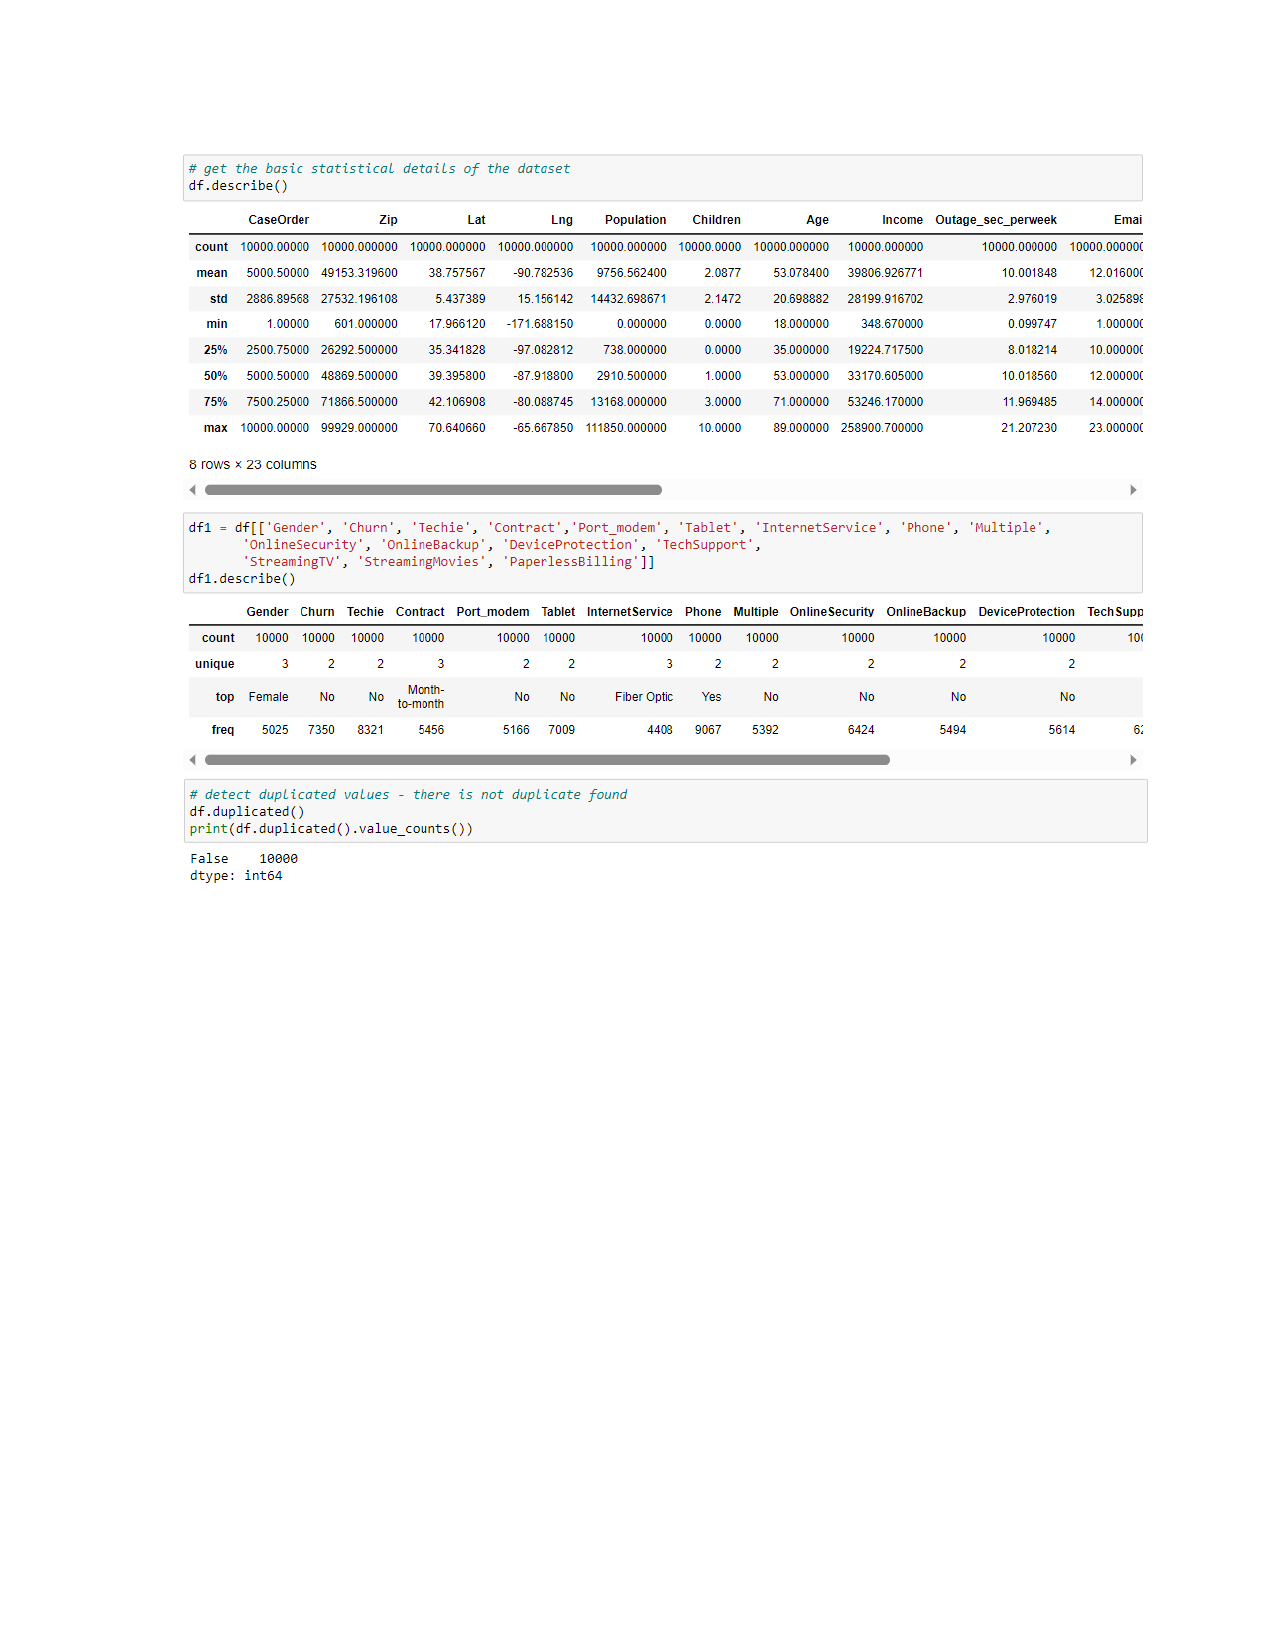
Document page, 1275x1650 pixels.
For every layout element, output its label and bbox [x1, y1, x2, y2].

picture [180, 150, 1155, 893]
